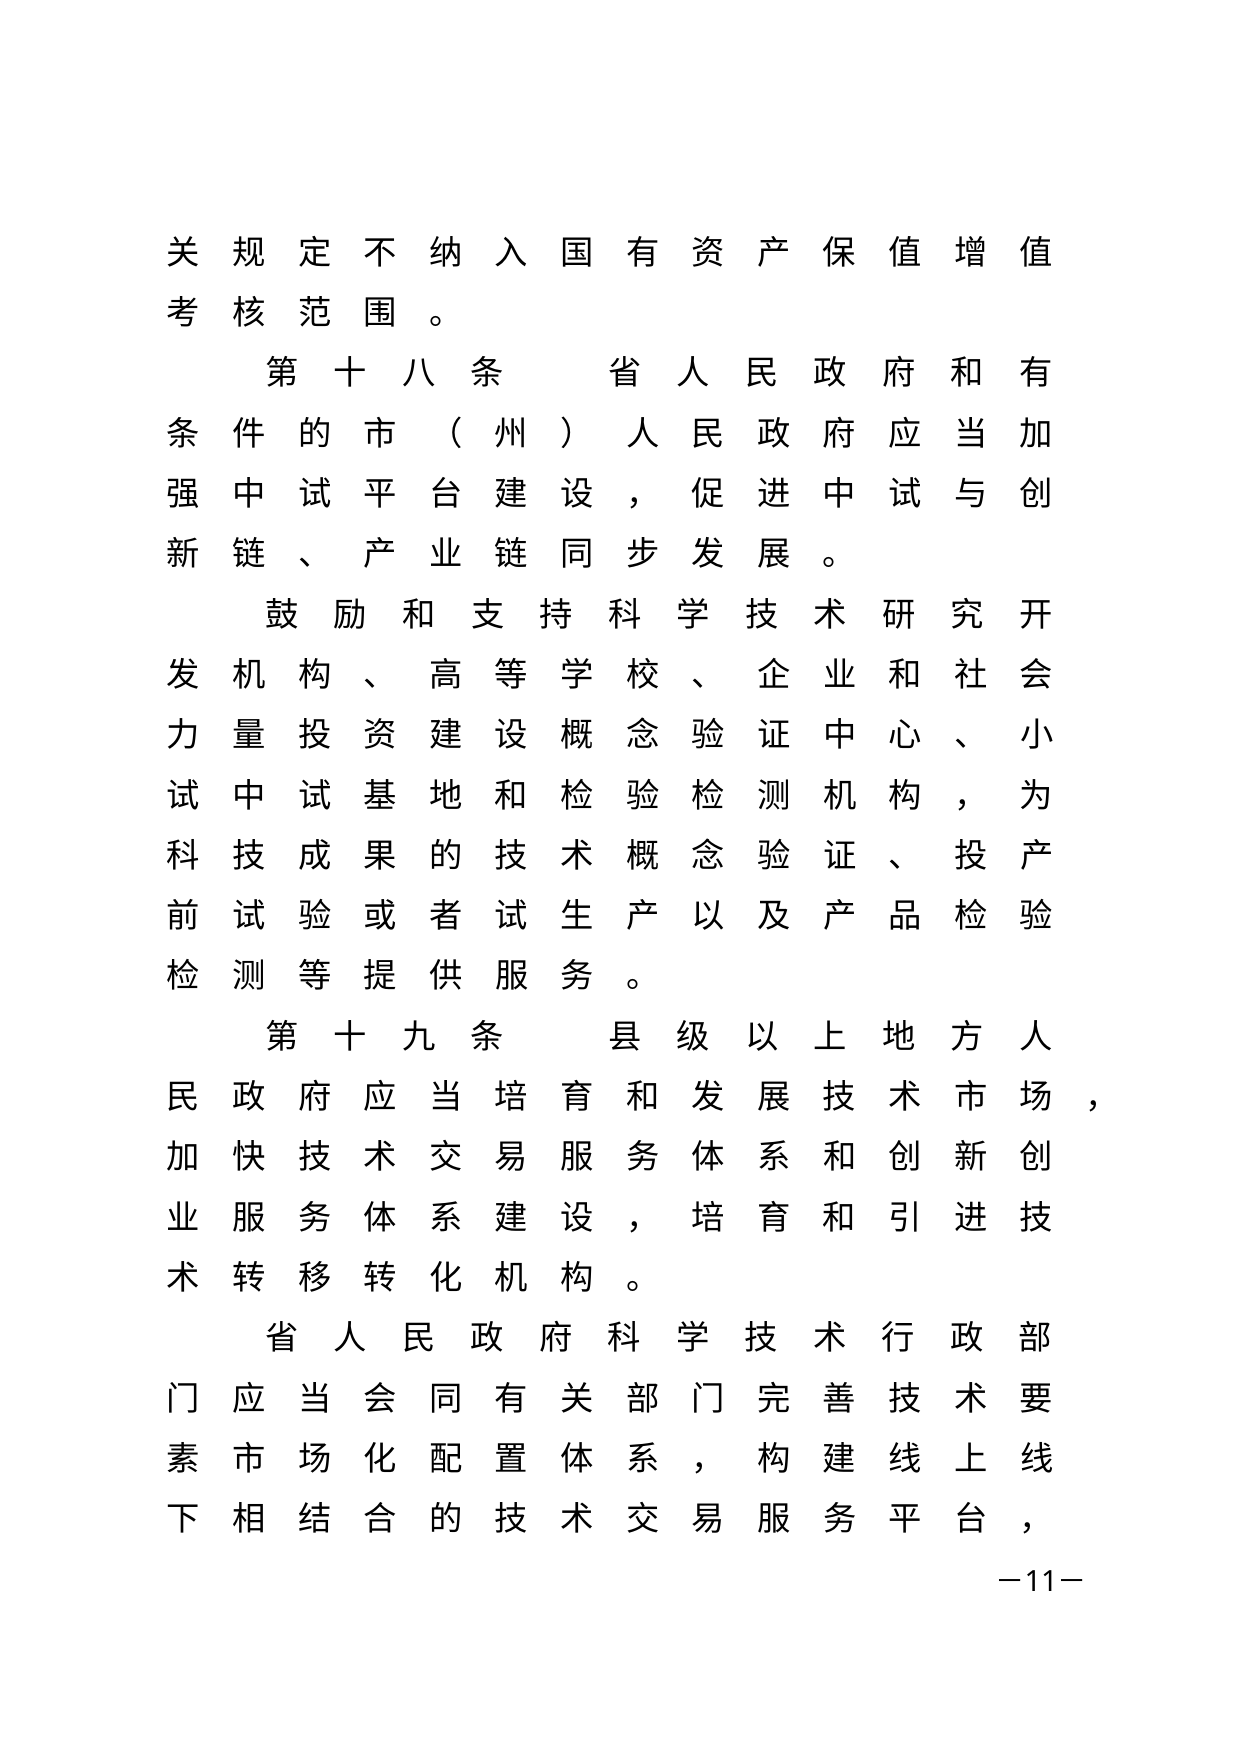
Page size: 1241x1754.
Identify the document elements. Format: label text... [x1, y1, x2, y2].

text 鼓励和支持科学技术研究开发机构、高等学校、企业和社会力量投资建设概念验证中心、小试中试基地和检验检测机构，为科技成果的技术概念验证、投产前试验或者试生产以及产品检验检测等提供服务。 [167, 581, 1085, 1003]
text 第十八条 省人民政府和有条件的市（州）人民政府应当加强中试平台建设，促进中试与创新链、产业链同步发展。 [167, 340, 1085, 581]
text 省人民政府科学技术行政部门应当会同有关部门完善技术要素市场化配置体系，构建线上线下相结合的技术交易服务平台，提供政策指导、信息查询和发布、技术咨询等科技成果转化公共服务，支持技术要素有序流动。 [167, 1305, 1085, 1546]
text 第十九条 县级以上地方人民政府应当培育和发展技术市场，加快技术交易服务体系和创新创业服务体系建设，培育和引进技术转移转化机构。 [167, 1003, 1085, 1305]
text 建立健全符合职务科技成果转化规律的国有资产管理方式。支持利用财政性资金设立的科学技术研究开发机构和高等学校对持有的科技成果实行单列管理。符合条件的职务科技成果按照有关规定不纳入国有资产保值增值考核范围。 [167, 219, 1085, 340]
